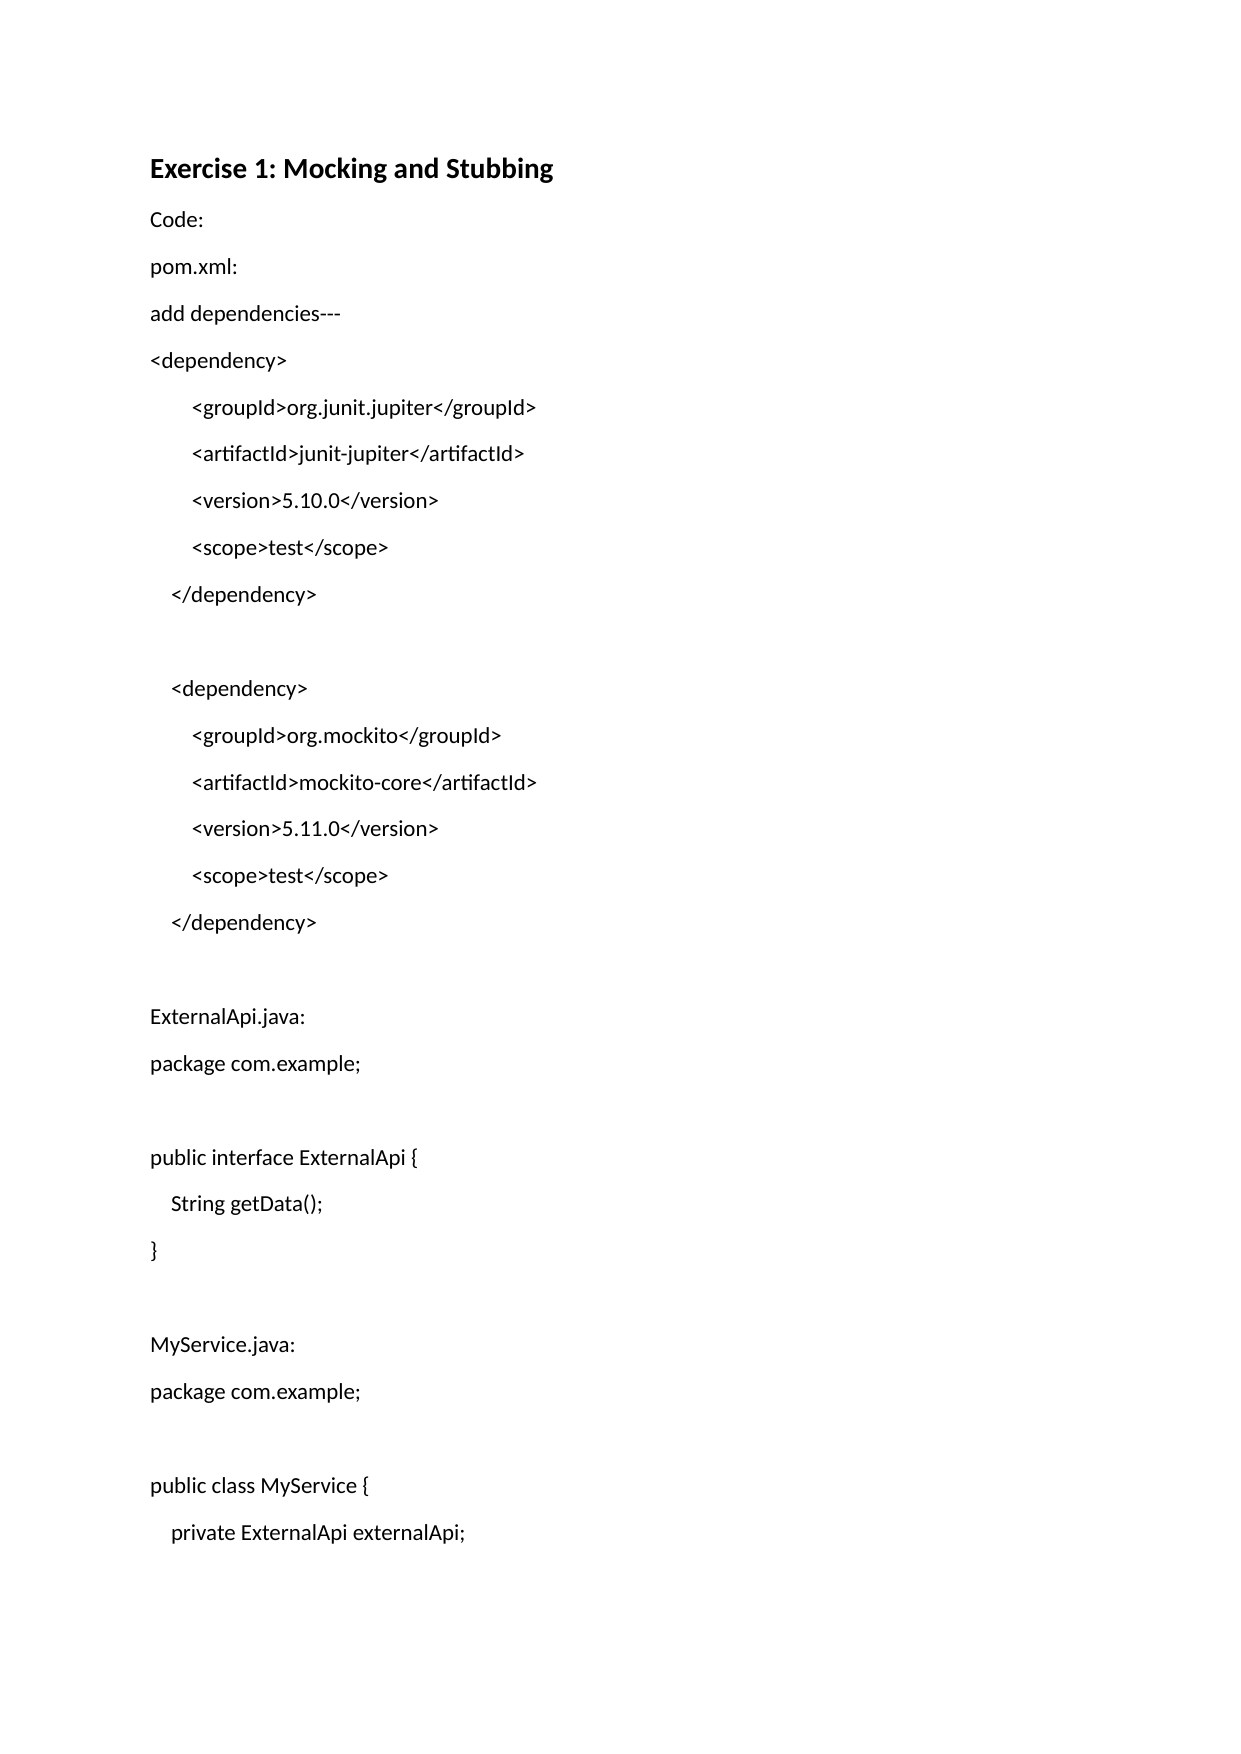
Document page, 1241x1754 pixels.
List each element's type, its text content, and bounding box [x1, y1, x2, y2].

text package com.example; [150, 1377, 1090, 1405]
text <scope>test</scope> [150, 533, 1090, 561]
text <version>5.10.0</version> [150, 486, 1090, 514]
text <scope>test</scope> [150, 861, 1090, 889]
text pom.xml: [150, 252, 1090, 280]
text <groupId>org.mockito</groupId> [150, 721, 1090, 749]
text MyService.java: [150, 1330, 1090, 1358]
text add dependencies--- [150, 299, 1090, 327]
text <dependency> [150, 346, 1090, 374]
text Exercise 1: Mocking and Stubbing [150, 150, 1090, 186]
text private ExternalApi externalApi; [150, 1518, 1090, 1546]
text <version>5.11.0</version> [150, 814, 1090, 842]
text ExternalApi.java: [150, 1002, 1090, 1030]
text String getData(); [150, 1189, 1090, 1217]
text </dependency> [150, 580, 1090, 608]
text <dependency> [150, 674, 1090, 702]
text package com.example; [150, 1049, 1090, 1077]
text <groupId>org.junit.jupiter</groupId> [150, 393, 1090, 421]
text public interface ExternalApi { [150, 1143, 1090, 1171]
text <artifactId>mockito-core</artifactId> [150, 768, 1090, 796]
text public class MyService { [150, 1471, 1090, 1499]
text </dependency> [150, 908, 1090, 936]
text } [150, 1236, 1090, 1264]
text <artifactId>junit-jupiter</artifactId> [150, 439, 1090, 467]
text Code: [150, 205, 1090, 233]
